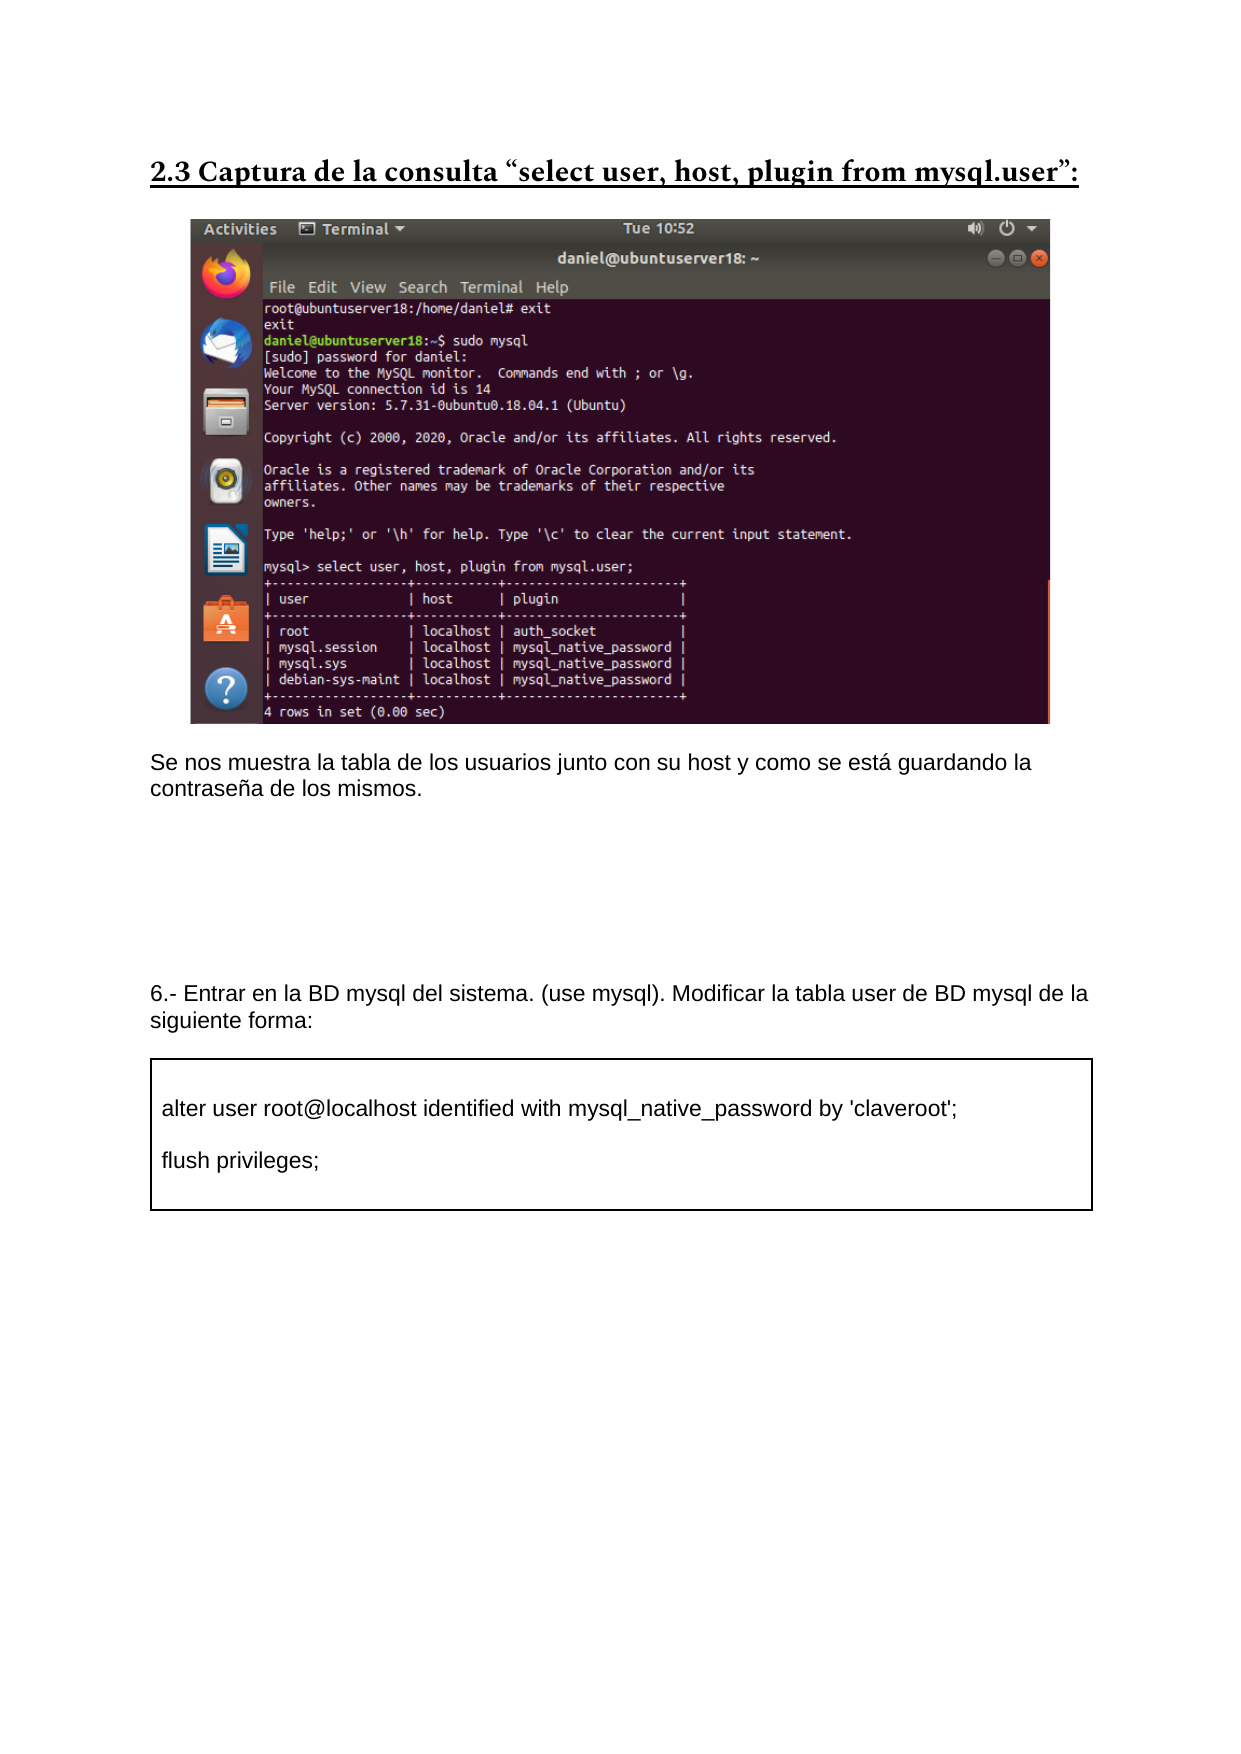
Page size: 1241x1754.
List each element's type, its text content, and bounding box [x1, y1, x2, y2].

table_header alter user root@localhost identified with mysql_native_password by 'claveroot'; flush privileges; [152, 1060, 1091, 1208]
picture [190, 219, 1051, 724]
text 6.- Entrar en la BD mysql del sistema. (use mysql). Modificar la tabla user de BD mysql de la siguiente forma: [150, 980, 1090, 1033]
text Se nos muestra la tabla de los usuarios junto con su host y como se está guardando la contraseña de los mismos. [150, 748, 1090, 801]
subtitle 2.3 Captura de la consulta “select user, host, plugin from mysql.user”: [150, 150, 1090, 194]
